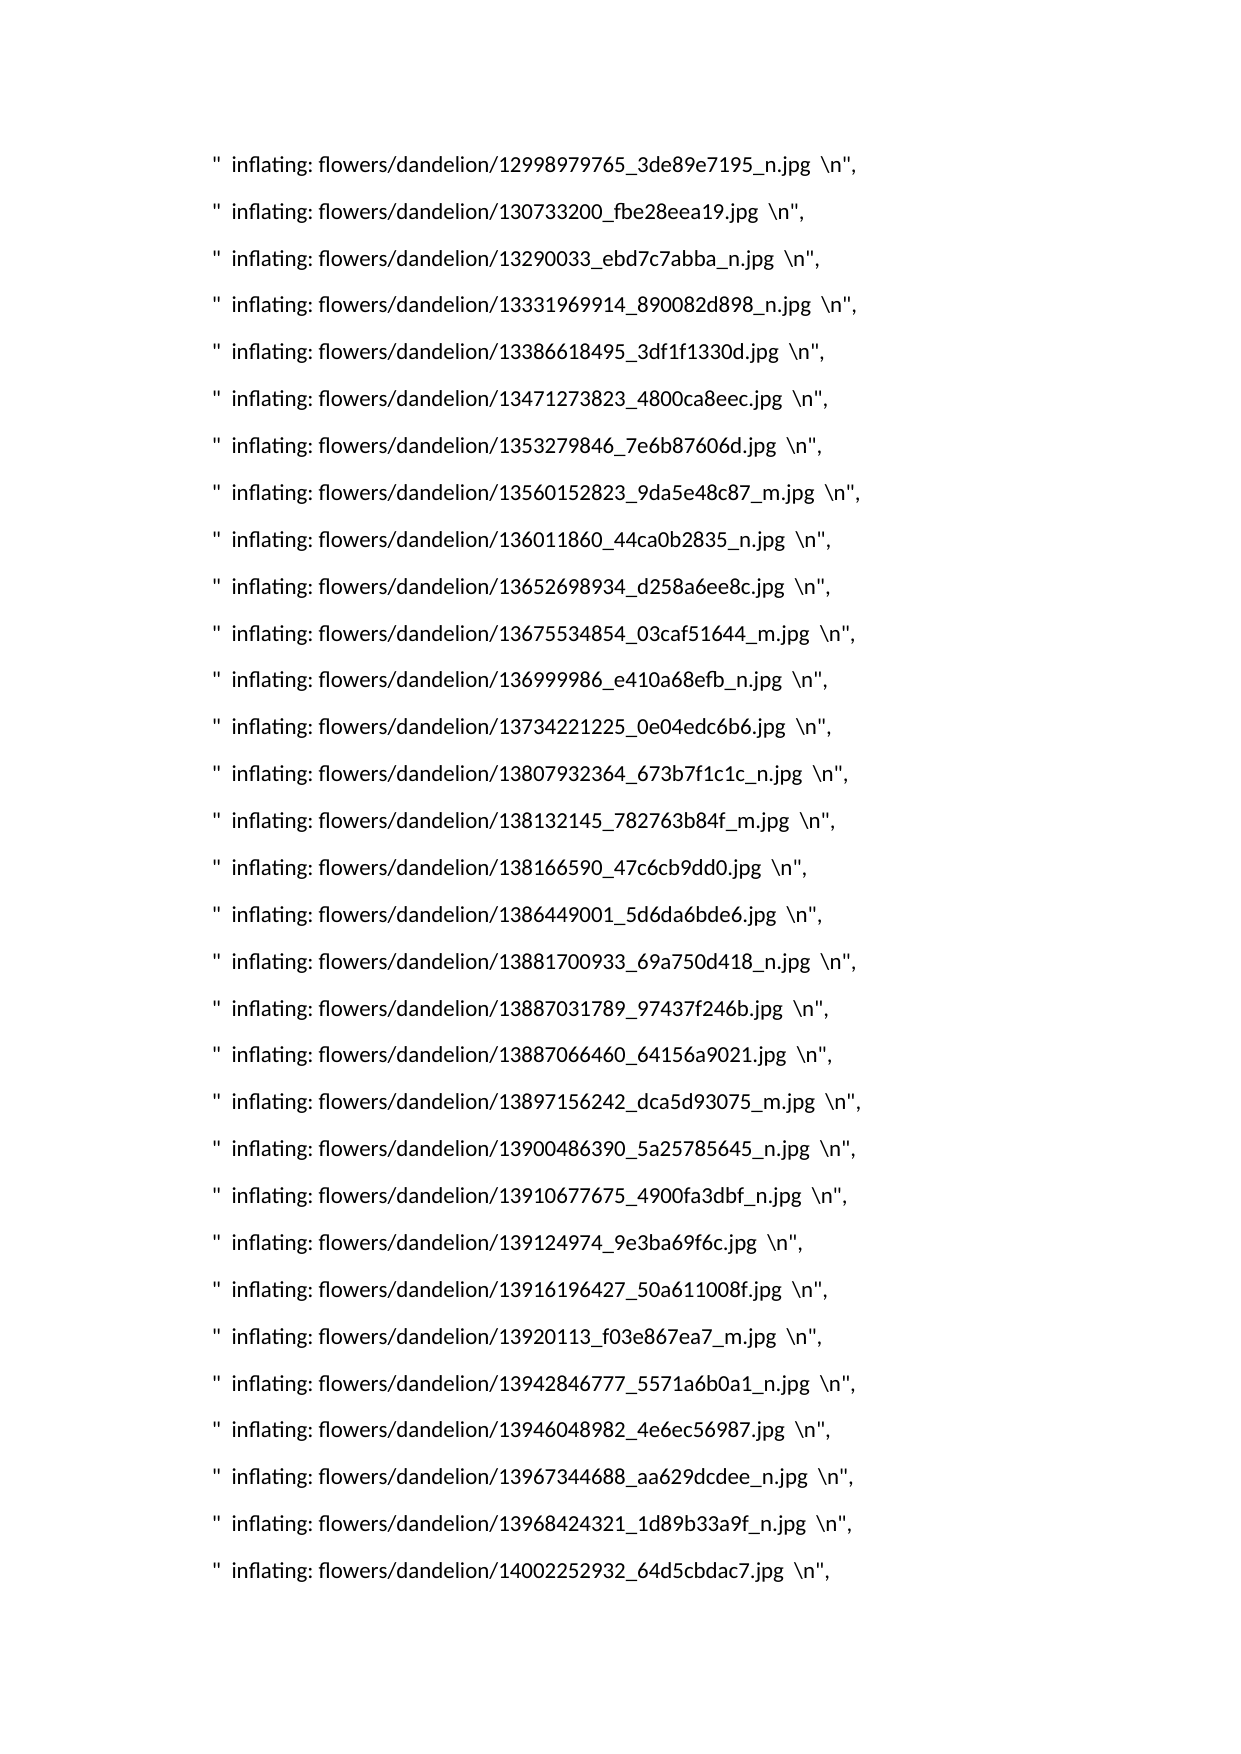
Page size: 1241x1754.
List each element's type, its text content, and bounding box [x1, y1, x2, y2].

text " inflating: flowers/dandelion/138132145_782763b84f_m.jpg \n", [150, 806, 1090, 834]
text " inflating: flowers/dandelion/13560152823_9da5e48c87_m.jpg \n", [150, 478, 1090, 506]
text " inflating: flowers/dandelion/12998979765_3de89e7195_n.jpg \n", [150, 150, 1090, 178]
text " inflating: flowers/dandelion/1353279846_7e6b87606d.jpg \n", [150, 431, 1090, 459]
text " inflating: flowers/dandelion/13807932364_673b7f1c1c_n.jpg \n", [150, 759, 1090, 787]
text " inflating: flowers/dandelion/136011860_44ca0b2835_n.jpg \n", [150, 525, 1090, 553]
text " inflating: flowers/dandelion/138166590_47c6cb9dd0.jpg \n", [150, 853, 1090, 881]
text " inflating: flowers/dandelion/130733200_fbe28eea19.jpg \n", [150, 197, 1090, 225]
text " inflating: flowers/dandelion/13887066460_64156a9021.jpg \n", [150, 1041, 1090, 1069]
text " inflating: flowers/dandelion/13946048982_4e6ec56987.jpg \n", [150, 1416, 1090, 1444]
text " inflating: flowers/dandelion/139124974_9e3ba69f6c.jpg \n", [150, 1228, 1090, 1256]
text " inflating: flowers/dandelion/13910677675_4900fa3dbf_n.jpg \n", [150, 1181, 1090, 1209]
text " inflating: flowers/dandelion/1386449001_5d6da6bde6.jpg \n", [150, 900, 1090, 928]
text " inflating: flowers/dandelion/13881700933_69a750d418_n.jpg \n", [150, 947, 1090, 975]
text " inflating: flowers/dandelion/13652698934_d258a6ee8c.jpg \n", [150, 572, 1090, 600]
text " inflating: flowers/dandelion/13897156242_dca5d93075_m.jpg \n", [150, 1087, 1090, 1116]
text " inflating: flowers/dandelion/13920113_f03e867ea7_m.jpg \n", [150, 1322, 1090, 1350]
text " inflating: flowers/dandelion/13887031789_97437f246b.jpg \n", [150, 994, 1090, 1022]
text " inflating: flowers/dandelion/136999986_e410a68efb_n.jpg \n", [150, 666, 1090, 694]
text " inflating: flowers/dandelion/13968424321_1d89b33a9f_n.jpg \n", [150, 1509, 1090, 1537]
text " inflating: flowers/dandelion/13900486390_5a25785645_n.jpg \n", [150, 1134, 1090, 1162]
text " inflating: flowers/dandelion/13290033_ebd7c7abba_n.jpg \n", [150, 244, 1090, 272]
text " inflating: flowers/dandelion/13942846777_5571a6b0a1_n.jpg \n", [150, 1369, 1090, 1397]
text " inflating: flowers/dandelion/13916196427_50a611008f.jpg \n", [150, 1275, 1090, 1303]
text " inflating: flowers/dandelion/13331969914_890082d898_n.jpg \n", [150, 291, 1090, 319]
text " inflating: flowers/dandelion/13471273823_4800ca8eec.jpg \n", [150, 384, 1090, 412]
text " inflating: flowers/dandelion/13386618495_3df1f1330d.jpg \n", [150, 337, 1090, 366]
text " inflating: flowers/dandelion/13675534854_03caf51644_m.jpg \n", [150, 619, 1090, 647]
text " inflating: flowers/dandelion/13967344688_aa629dcdee_n.jpg \n", [150, 1462, 1090, 1491]
text " inflating: flowers/dandelion/14002252932_64d5cbdac7.jpg \n", [150, 1556, 1090, 1584]
text " inflating: flowers/dandelion/13734221225_0e04edc6b6.jpg \n", [150, 712, 1090, 741]
